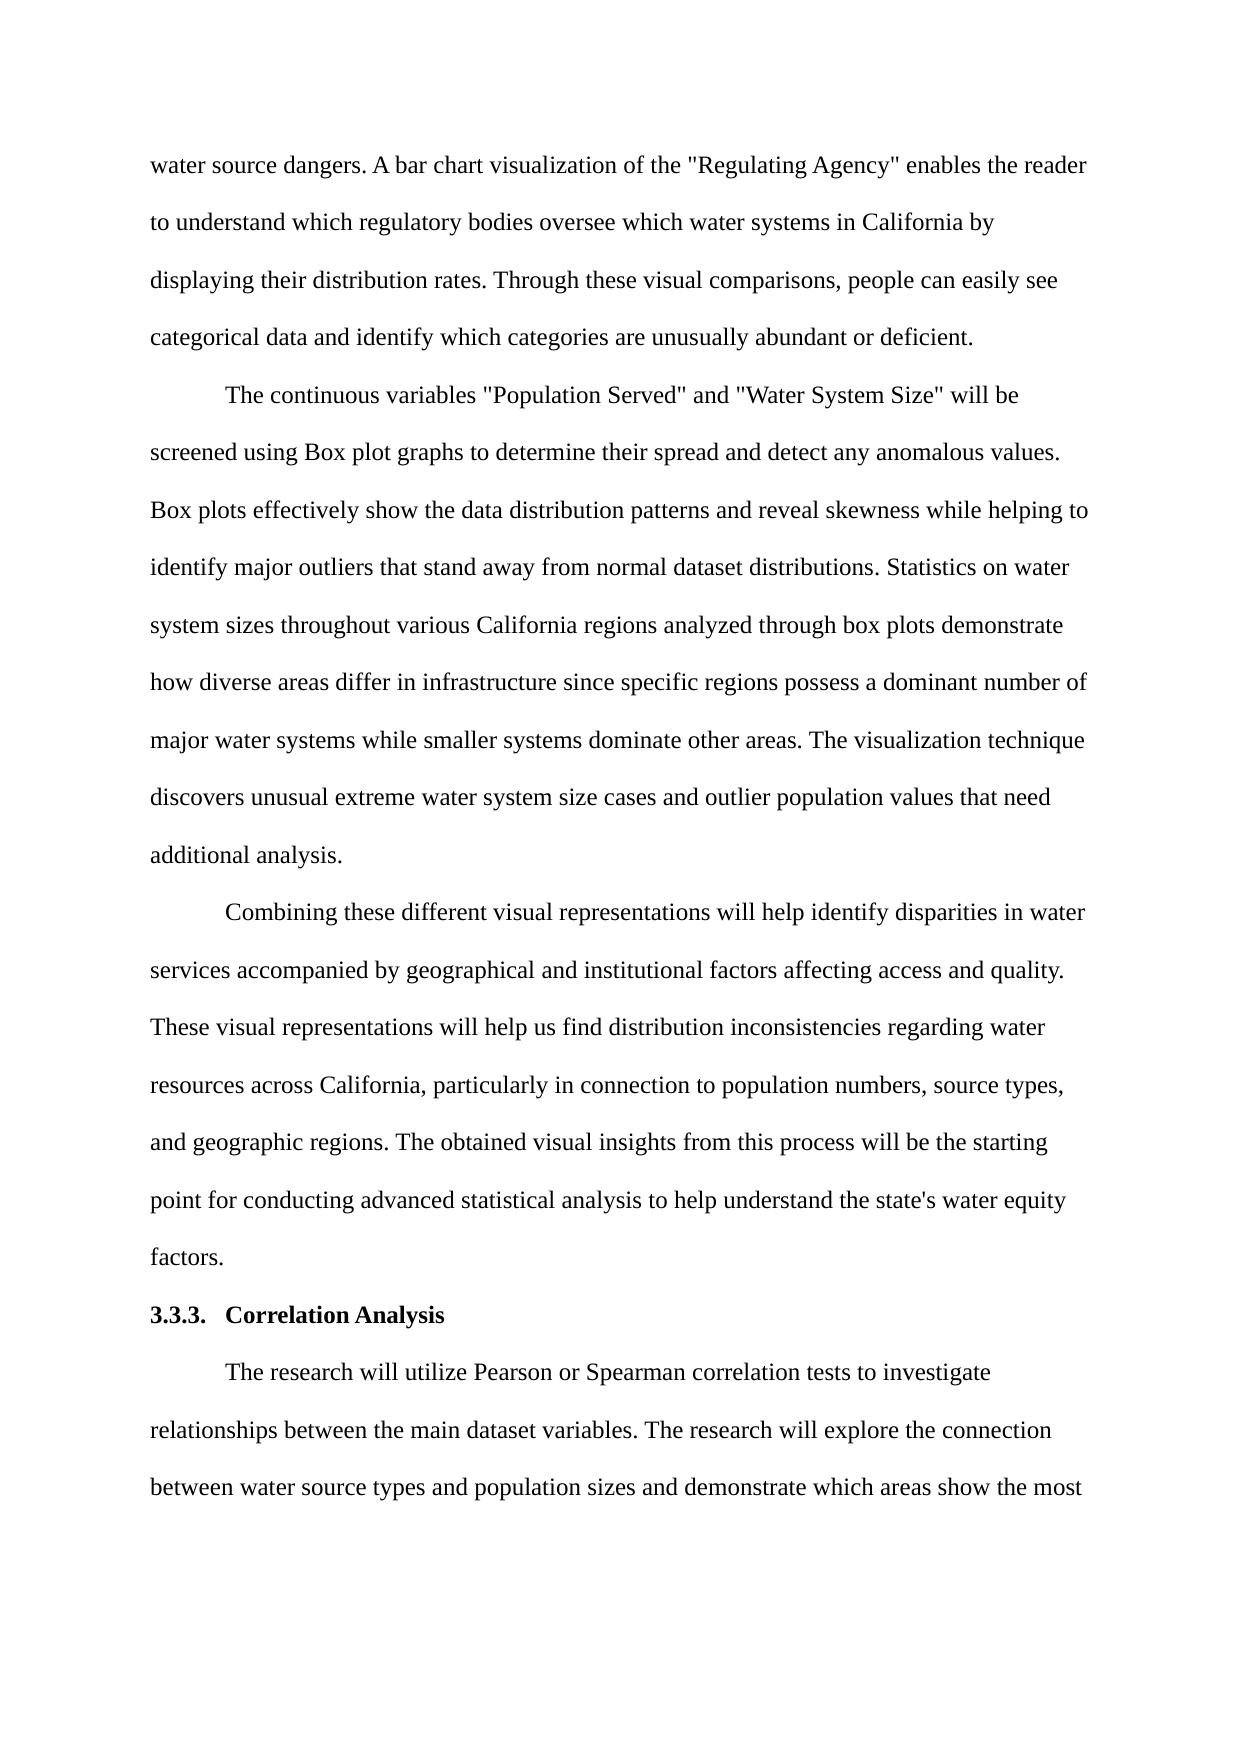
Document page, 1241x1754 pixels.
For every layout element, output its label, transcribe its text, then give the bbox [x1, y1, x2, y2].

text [150, 150, 1090, 351]
list Correlation Analysis [150, 1300, 1090, 1329]
text The continuous variables "Population Served" and "Water System Size" will be screened using Box plot graphs to determine their spread and detect any anomalous values. Box plots effectively show the data distribution patterns and reveal skewness while helping to identify major outliers that stand away from normal dataset distributions. Statistics on water system sizes throughout various California regions analyzed through box plots demonstrate how diverse areas differ in infrastructure since specific regions possess a dominant number of major water systems while smaller systems dominate other areas. The visualization technique discovers unusual extreme water system size cases and outlier population values that need additional analysis. [150, 380, 1090, 869]
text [150, 1357, 1090, 1501]
text Combining these different visual representations will help identify disparities in water services accompanied by geographical and institutional factors affecting access and quality. These visual representations will help us find distribution inconsistencies regarding water resources across California, particularly in connection to population numbers, source types, and geographic regions. The obtained visual insights from this process will be the starting point for conducting advanced statistical analysis to help understand the state's water equity factors. [150, 897, 1090, 1271]
